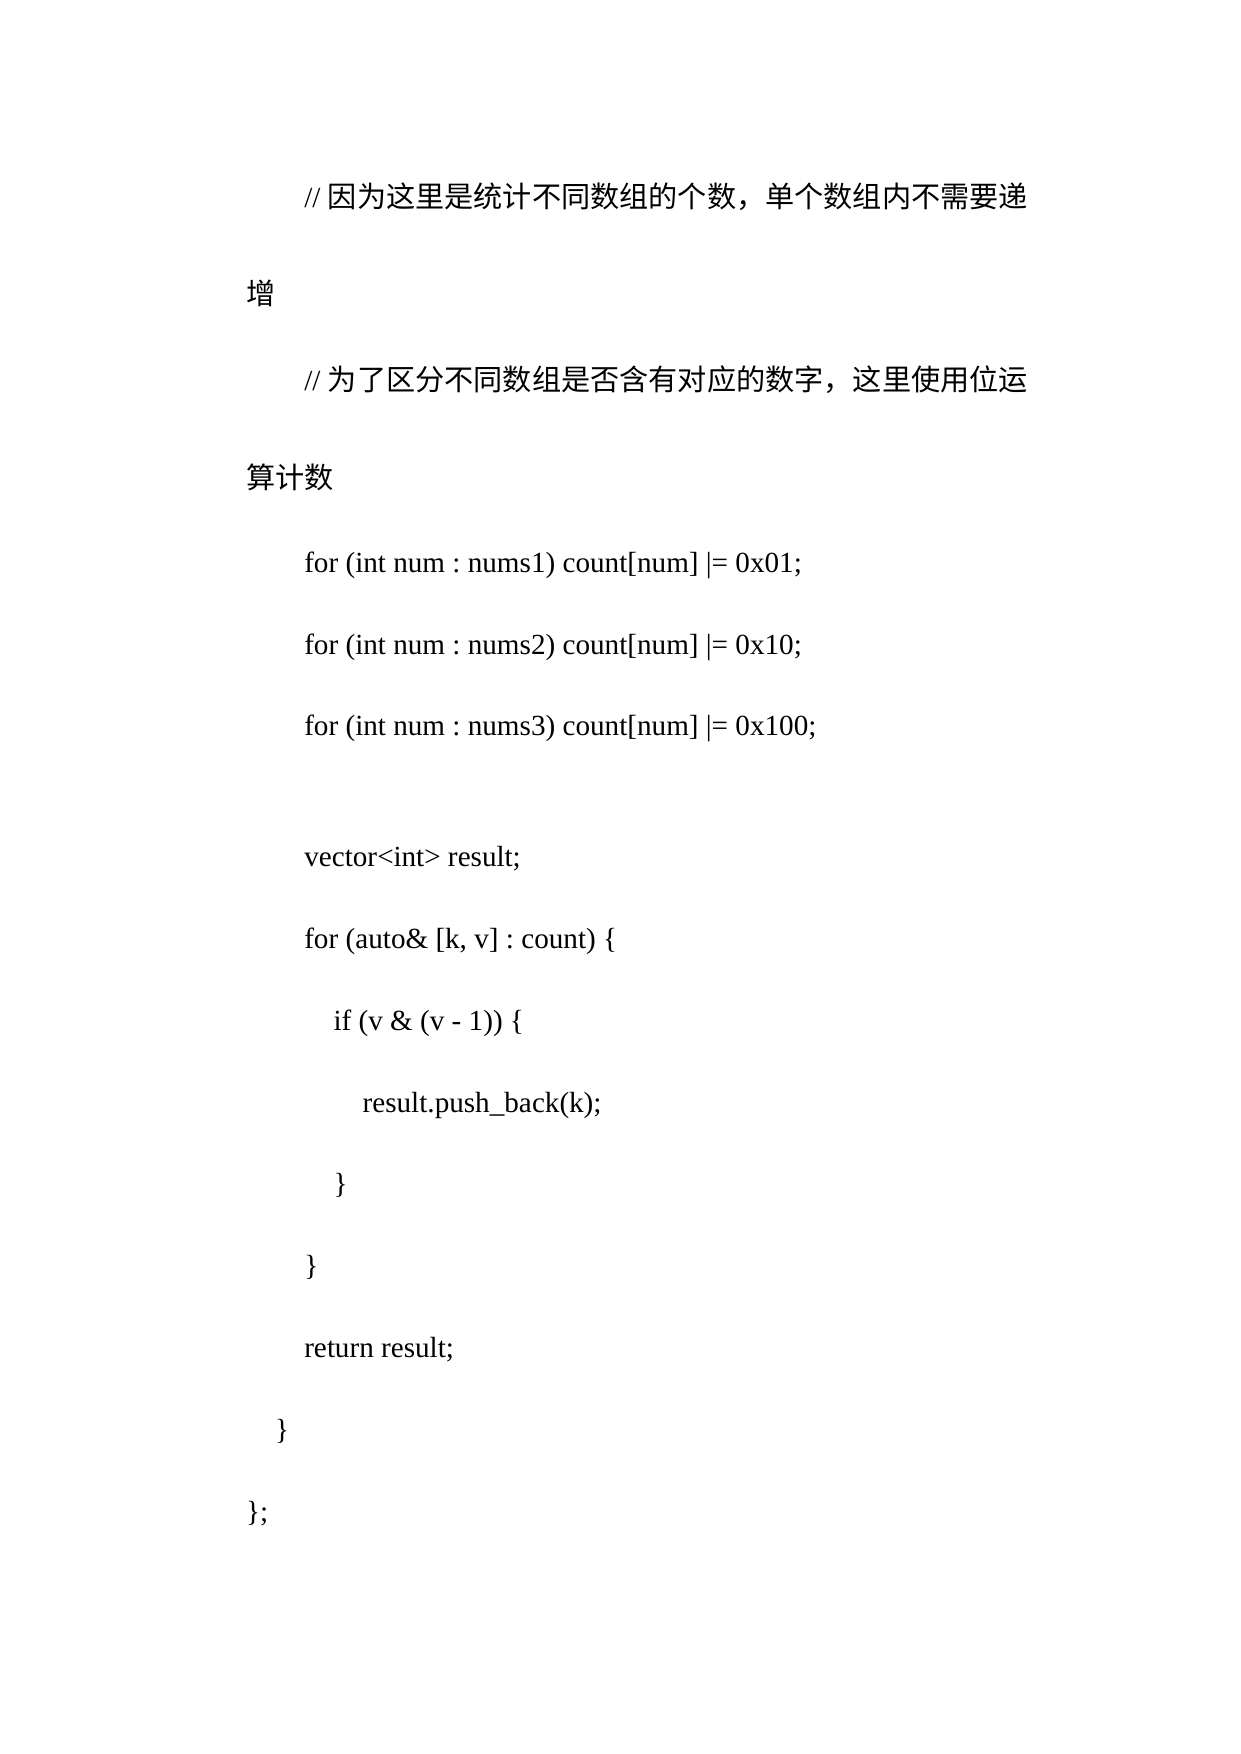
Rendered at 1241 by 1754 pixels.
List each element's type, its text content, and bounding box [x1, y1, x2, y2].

text for (int num : nums2) count[num] |= 0x10; [246, 611, 1053, 676]
text // 为了区分不同数组是否含有对应的数字，这里使用位运算计数 [246, 346, 1053, 508]
text vector<int> result; [246, 824, 1053, 889]
text for (int num : nums1) count[num] |= 0x01; [246, 529, 1053, 594]
text for (auto& [k, v] : count) { [246, 906, 1053, 971]
text } [246, 1151, 1053, 1216]
text for (int num : nums3) count[num] |= 0x100; [246, 693, 1053, 758]
text result.push_back(k); [246, 1069, 1053, 1134]
text } [246, 1233, 1053, 1298]
text if (v & (v - 1)) { [246, 987, 1053, 1052]
text }; [246, 1478, 1053, 1543]
text // 因为这里是统计不同数组的个数，单个数组内不需要递增 [246, 162, 1053, 324]
text return result; [246, 1314, 1053, 1379]
text } [246, 1396, 1053, 1461]
